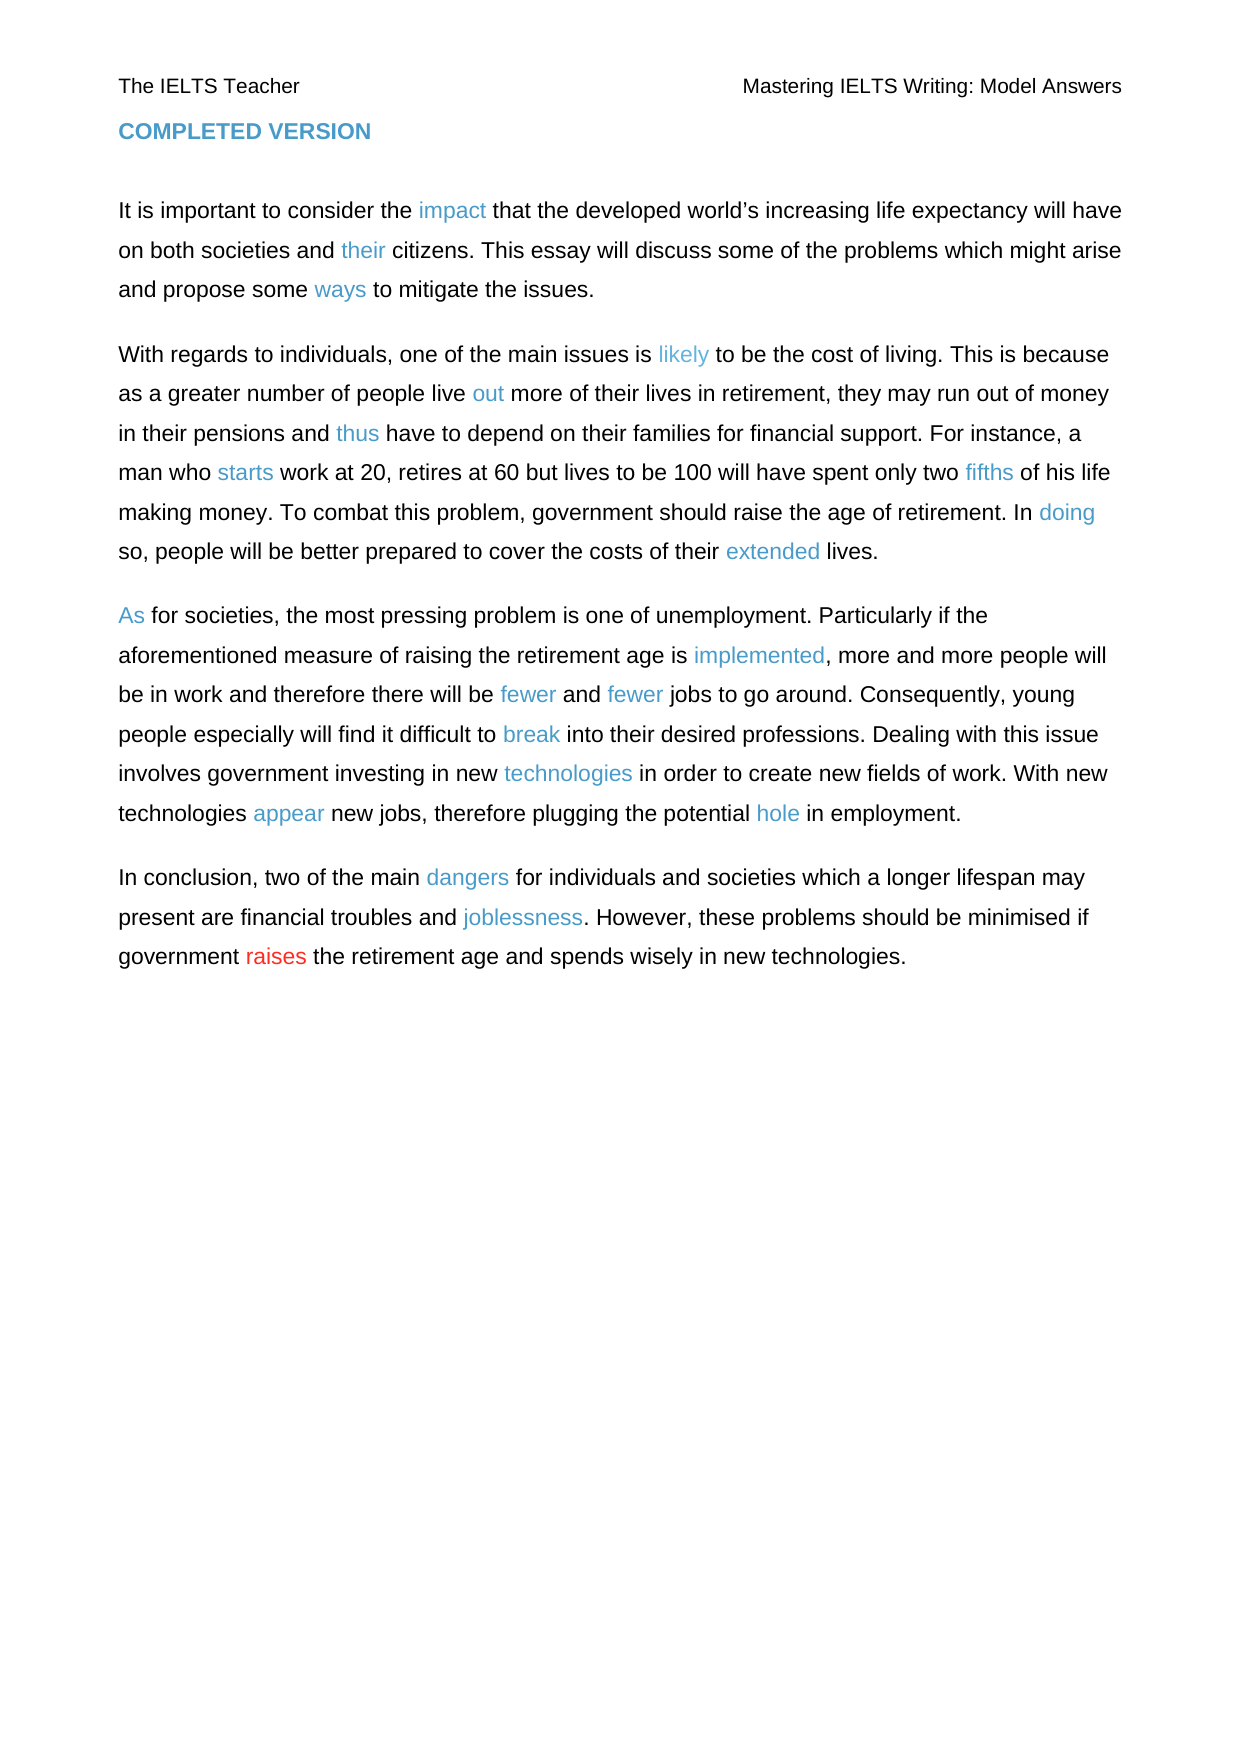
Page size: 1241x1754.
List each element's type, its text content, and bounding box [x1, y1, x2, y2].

text In conclusion, two of the main dangers for individuals and societies which a longer lifespan may present are financial troubles and joblessness. However, these problems should be minimised if government raises the retirement age and spends wisely in new technologies. [118, 864, 1122, 970]
text It is important to consider the impact that the developed world’s increasing life expectancy will have on both societies and their citizens. This essay will discuss some of the problems which might arise and propose some ways to mitigate the issues. [118, 197, 1122, 302]
text COMPLETED VERSION [118, 118, 1122, 144]
text With regards to individuals, one of the main issues is likely to be the cost of living. This is because as a greater number of people live out more of their lives in retirement, they may run out of money in their pensions and thus have to depend on their families for financial support. For instance, a man who starts work at 20, retires at 60 but lives to be 100 will have spent only two fifths of his life making money. To combat this problem, government should raise the age of retirement. In doing so, people will be better prepared to cover the costs of their extended lives. [118, 341, 1122, 564]
text As for societies, the most pressing problem is one of unemployment. Particularly if the aforementioned measure of raising the retirement age is implemented, more and more people will be in work and therefore there will be fewer and fewer jobs to go around. Consequently, young people especially will find it difficult to break into their desired professions. Dealing with this issue involves government investing in new technologies in order to create new fields of work. With new technologies appear new jobs, therefore plugging the potential hole in employment. [118, 602, 1122, 826]
